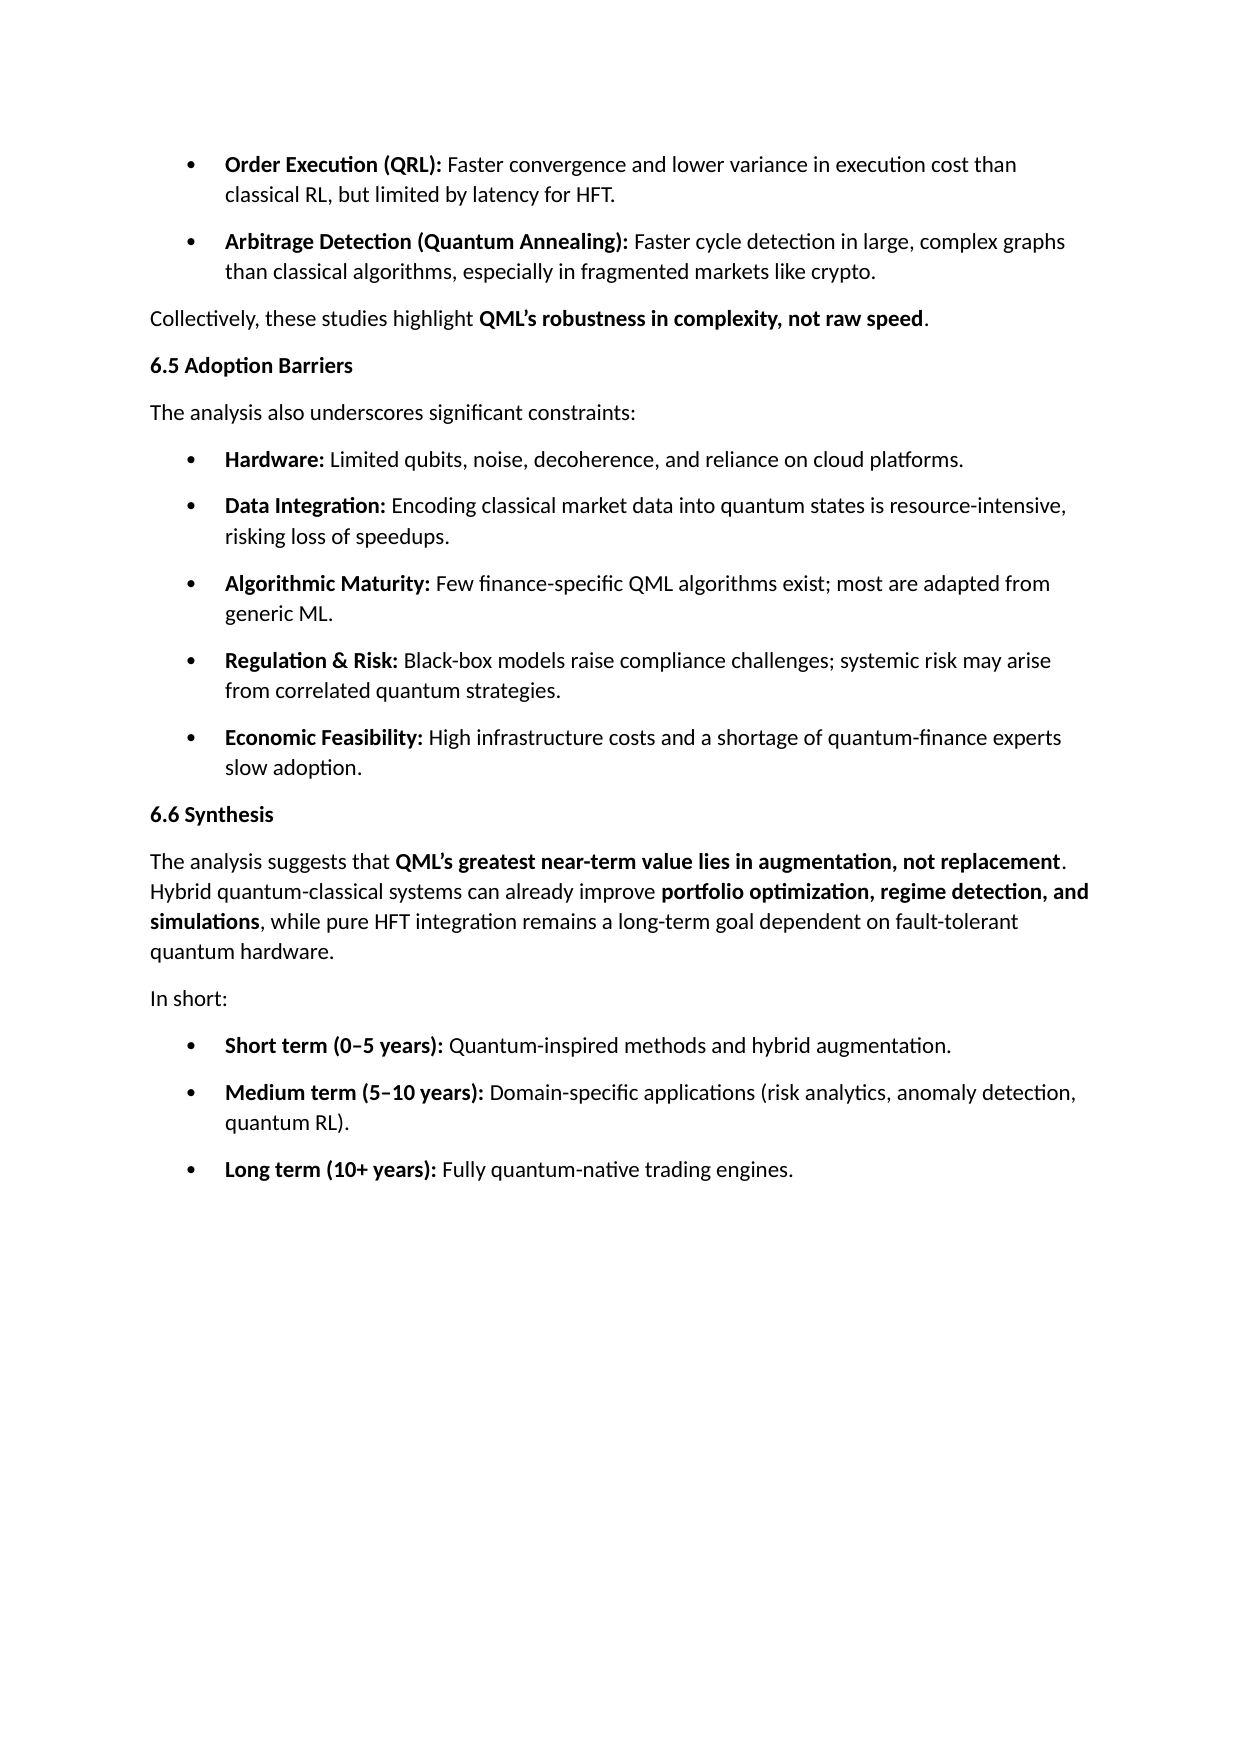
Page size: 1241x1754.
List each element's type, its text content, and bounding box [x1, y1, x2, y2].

text 6.5 Adoption Barriers [150, 351, 1090, 379]
list Hardware: Limited qubits, noise, decoherence, and reliance on cloud platforms. [187, 445, 1090, 473]
list Medium term (5–10 years): Domain-specific applications (risk analytics, anomaly detection, quantum RL). [187, 1078, 1090, 1136]
text In short: [150, 984, 1090, 1012]
list Data Integration: Encoding classical market data into quantum states is resource-intensive, risking loss of speedups. [187, 492, 1090, 550]
text 6.6 Synthesis [150, 800, 1090, 828]
list Economic Feasibility: High infrastructure costs and a shortage of quantum-finance experts slow adoption. [187, 723, 1090, 781]
text The analysis suggests that QML’s greatest near-term value lies in augmentation, not replacement. Hybrid quantum-classical systems can already improve portfolio optimization, regime detection, and simulations, while pure HFT integration remains a long-term goal dependent on fault-tolerant quantum hardware. [150, 847, 1090, 966]
text Collectively, these studies highlight QML’s robustness in complexity, not raw speed. [150, 304, 1090, 332]
list Regulation & Risk: Black-box models raise compliance challenges; systemic risk may arise from correlated quantum strategies. [187, 646, 1090, 704]
list Algorithmic Maturity: Few finance-specific QML algorithms exist; most are adapted from generic ML. [187, 569, 1090, 627]
list Arbitrage Detection (Quantum Annealing): Faster cycle detection in large, complex graphs than classical algorithms, especially in fragmented markets like crypto. [187, 227, 1090, 285]
list Short term (0–5 years): Quantum-inspired methods and hybrid augmentation. [187, 1031, 1090, 1059]
list Long term (10+ years): Fully quantum-native trading engines. [187, 1155, 1090, 1183]
text The analysis also underscores significant constraints: [150, 398, 1090, 426]
list Order Execution (QRL): Faster convergence and lower variance in execution cost than classical RL, but limited by latency for HFT. [187, 150, 1090, 208]
